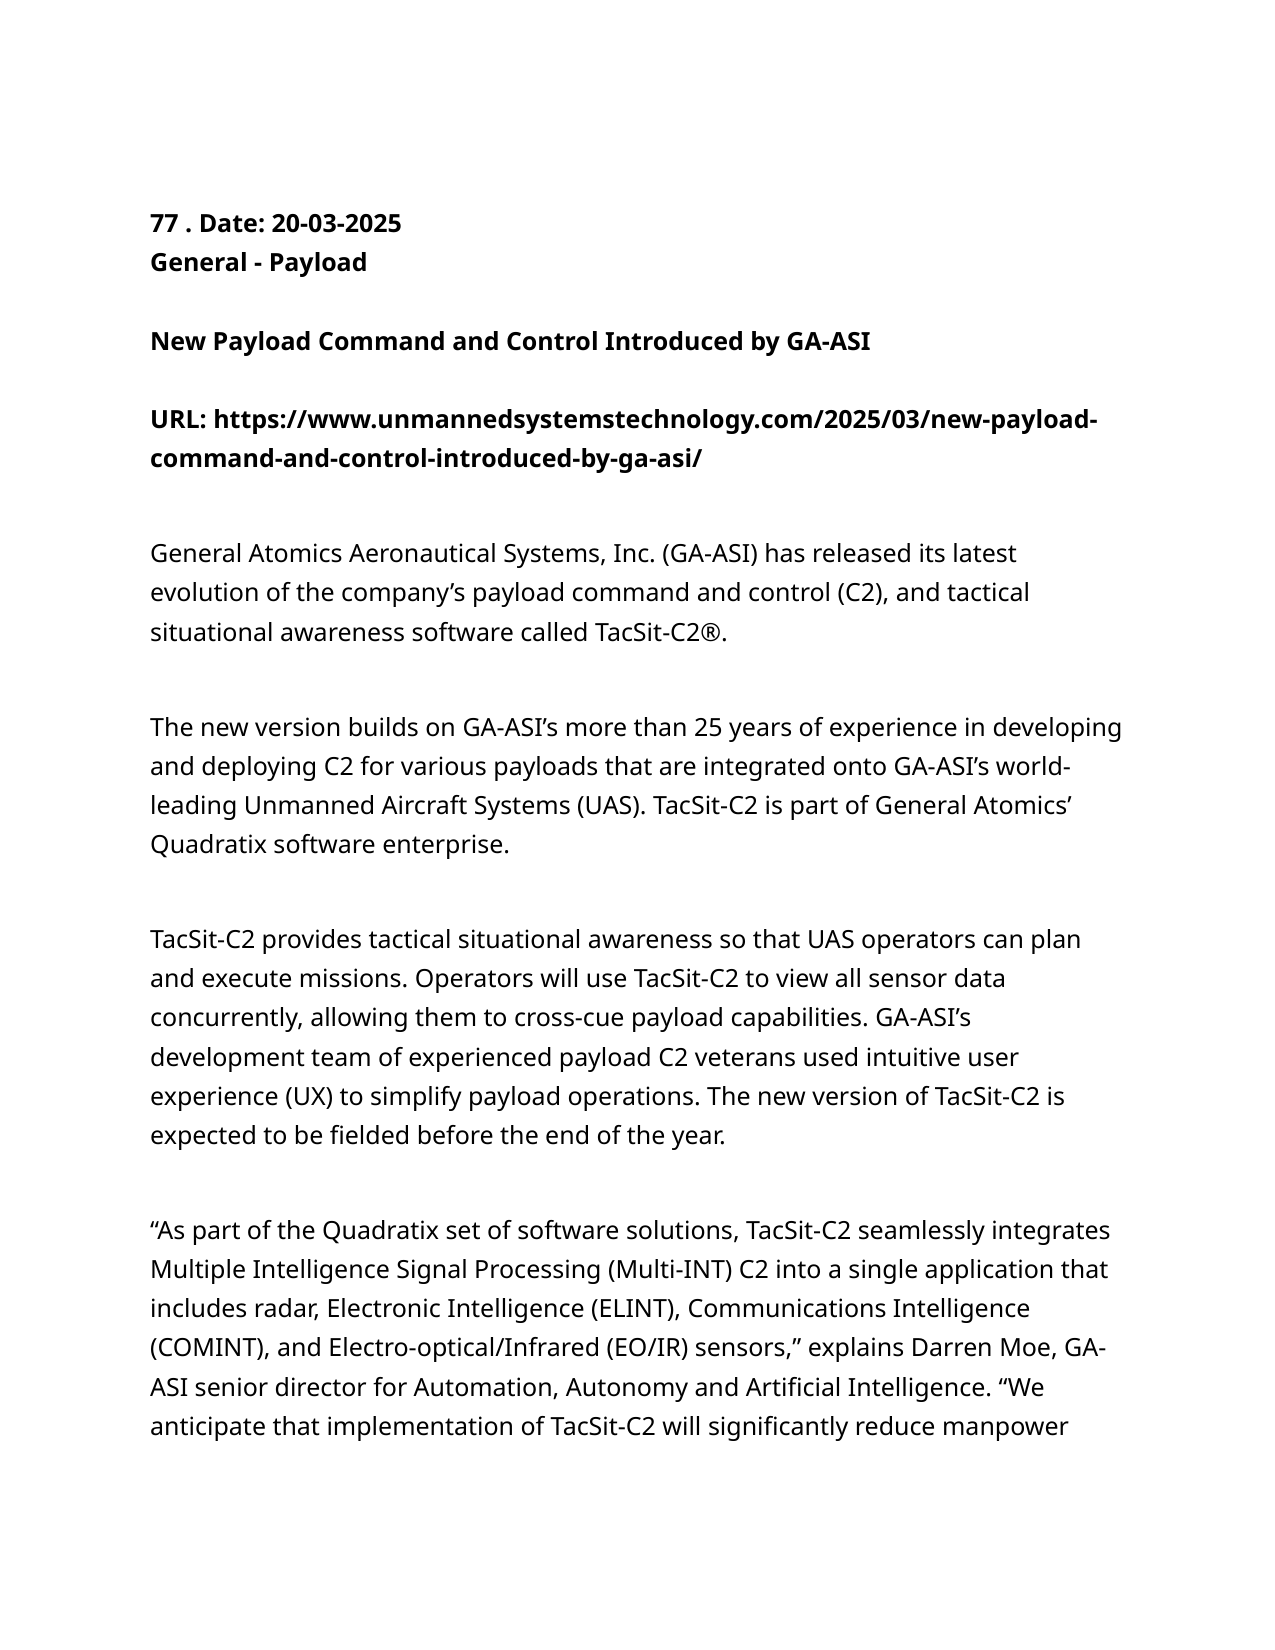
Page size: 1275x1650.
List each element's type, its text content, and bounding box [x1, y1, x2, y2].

text 77 . Date: 20-03-2025 General - Payload New Payload Command and Control Introduced by GA-ASI URL: https://www.unmannedsystemstechnology.com/2025/03/new-payload-command-and-control-introduced-by-ga-asi/ [150, 206, 1125, 514]
text TacSit-C2 provides tactical situational awareness so that UAS operators can plan and execute missions. Operators will use TacSit-C2 to view all sensor data concurrently, allowing them to cross-cue payload capabilities. GA-ASI’s development team of experienced payload C2 veterans used intuitive user experience (UX) to simplify payload operations. The new version of TacSit-C2 is expected to be fielded before the end of the year. [150, 922, 1125, 1191]
text General Atomics Aeronautical Systems, Inc. (GA-ASI) has released its latest evolution of the company’s payload command and control (C2), and tactical situational awareness software called TacSit-C2®. [150, 536, 1125, 687]
text The new version builds on GA-ASI’s more than 25 years of experience in developing and deploying C2 for various payloads that are integrated onto GA-ASI’s world-leading Unmanned Aircraft Systems (UAS). TacSit-C2 is part of General Atomics’ Quadratix software enterprise. [150, 709, 1125, 900]
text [150, 1212, 1125, 1442]
